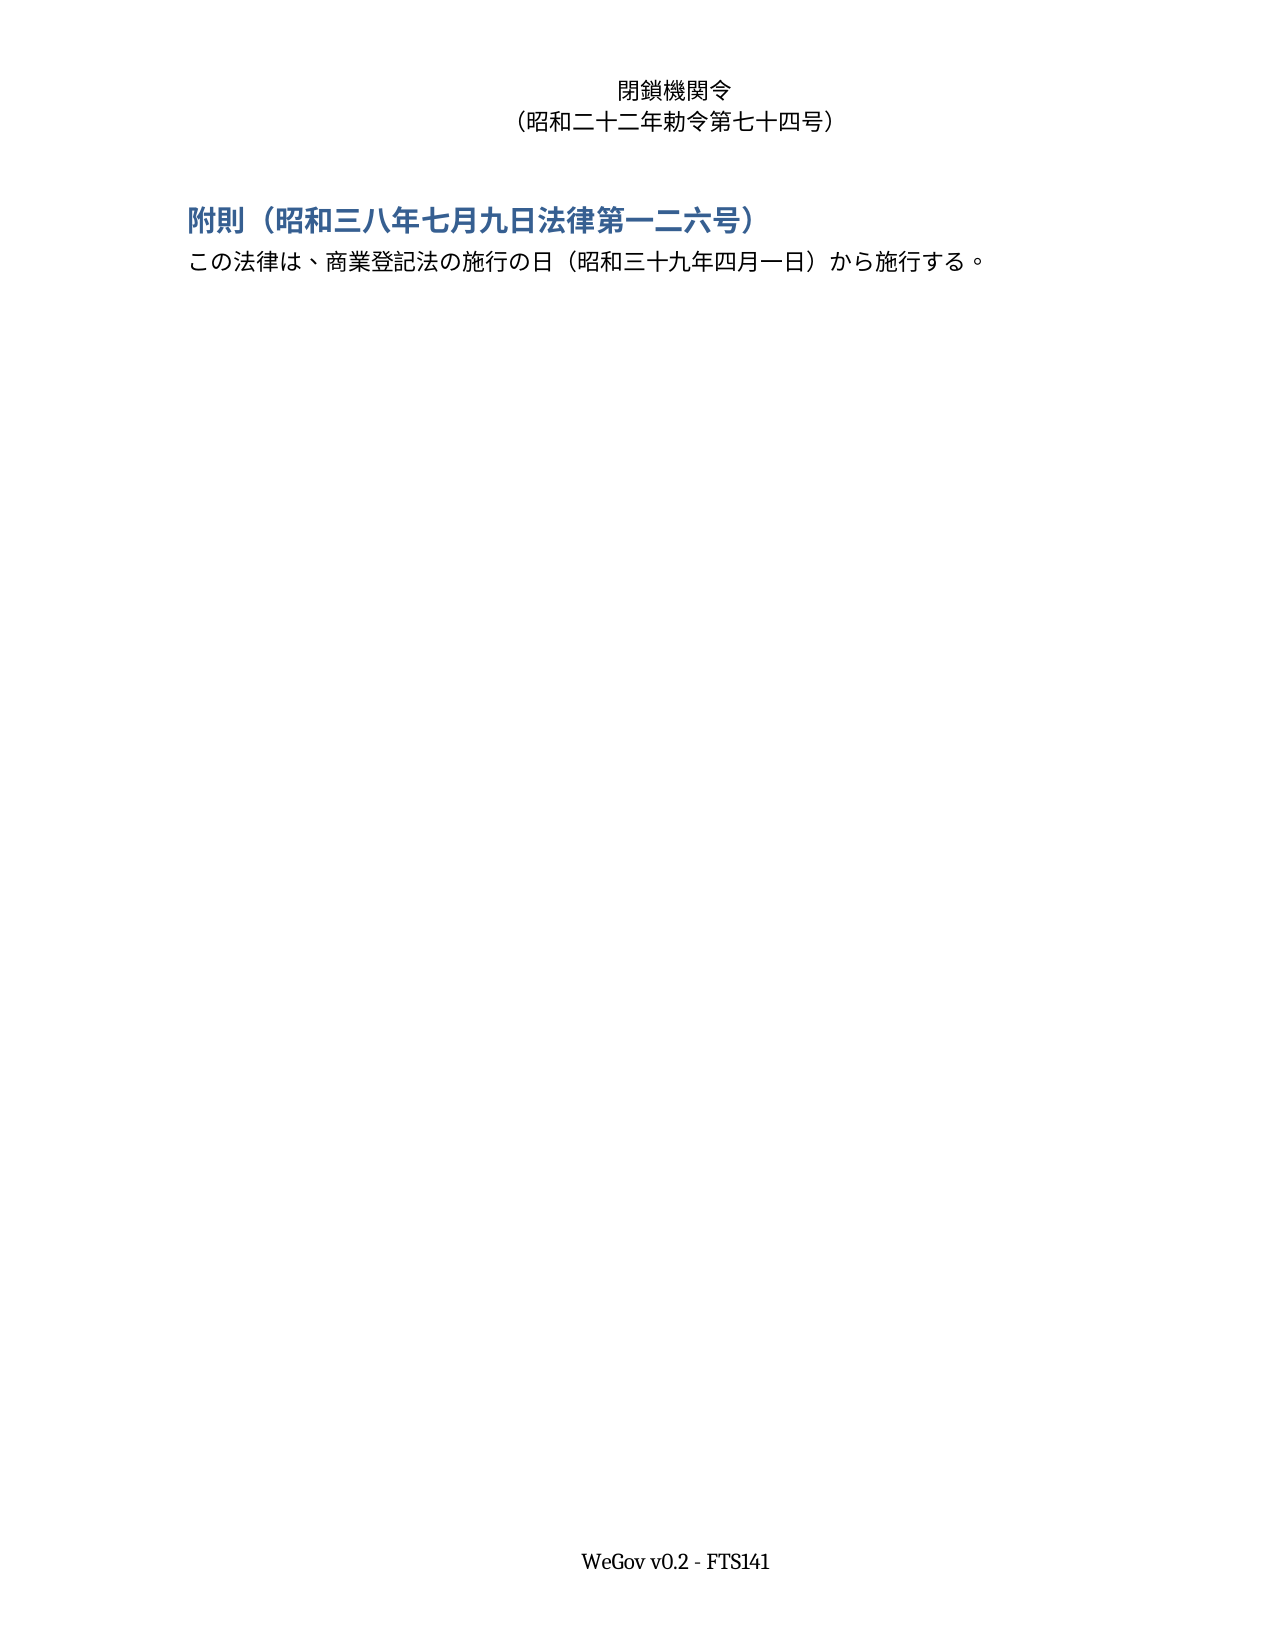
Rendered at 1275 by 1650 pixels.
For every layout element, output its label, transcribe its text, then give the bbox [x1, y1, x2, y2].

subtitle 附則（昭和三八年七月九日法律第一二六号） [187, 200, 1087, 240]
text この法律は、商業登記法の施行の日（昭和三十九年四月一日）から施行する。 [187, 246, 1087, 277]
